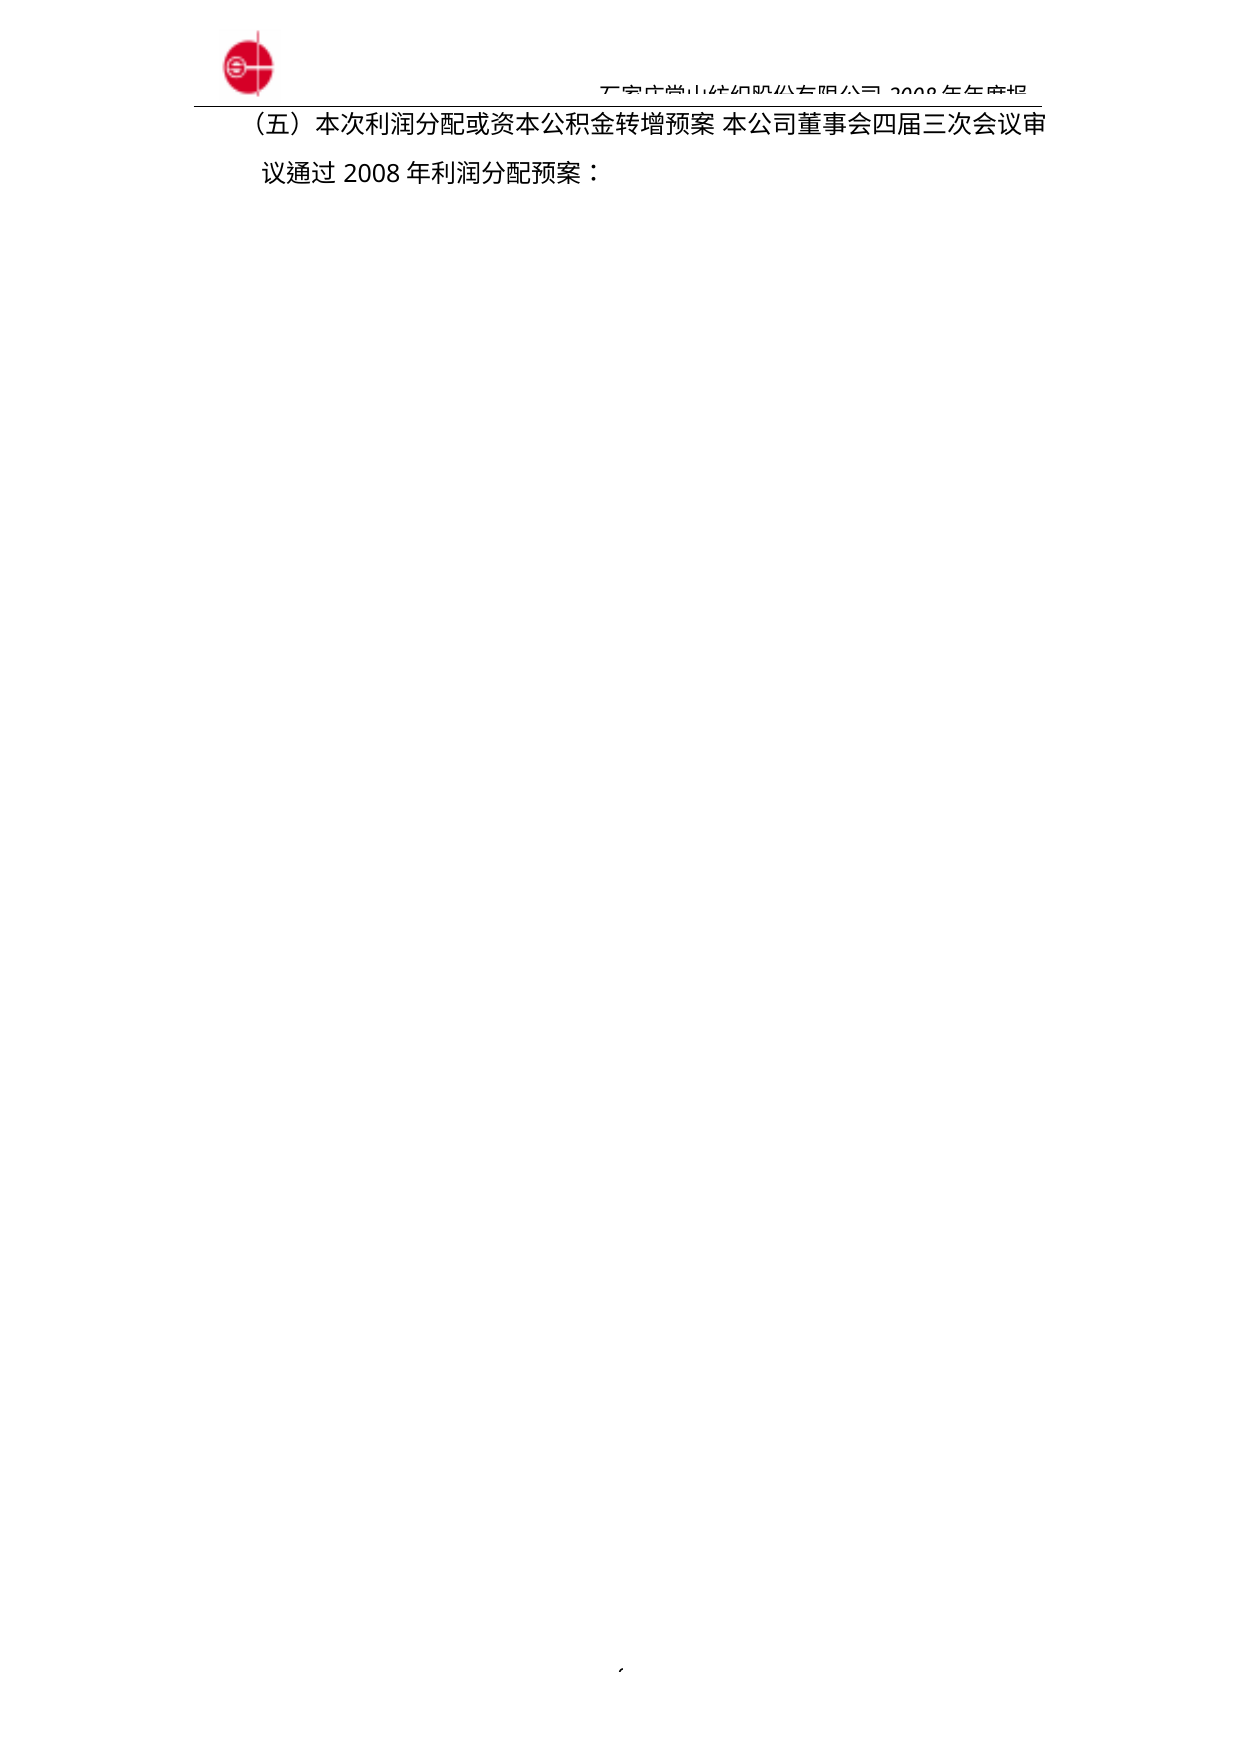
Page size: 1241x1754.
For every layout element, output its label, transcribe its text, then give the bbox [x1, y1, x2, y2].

text （五）本次利润分配或资本公积金转增预案 本公司董事会四届三次会议审议通过 2008 年利润分配预案： [240, 106, 1065, 190]
picture [219, 29, 281, 104]
